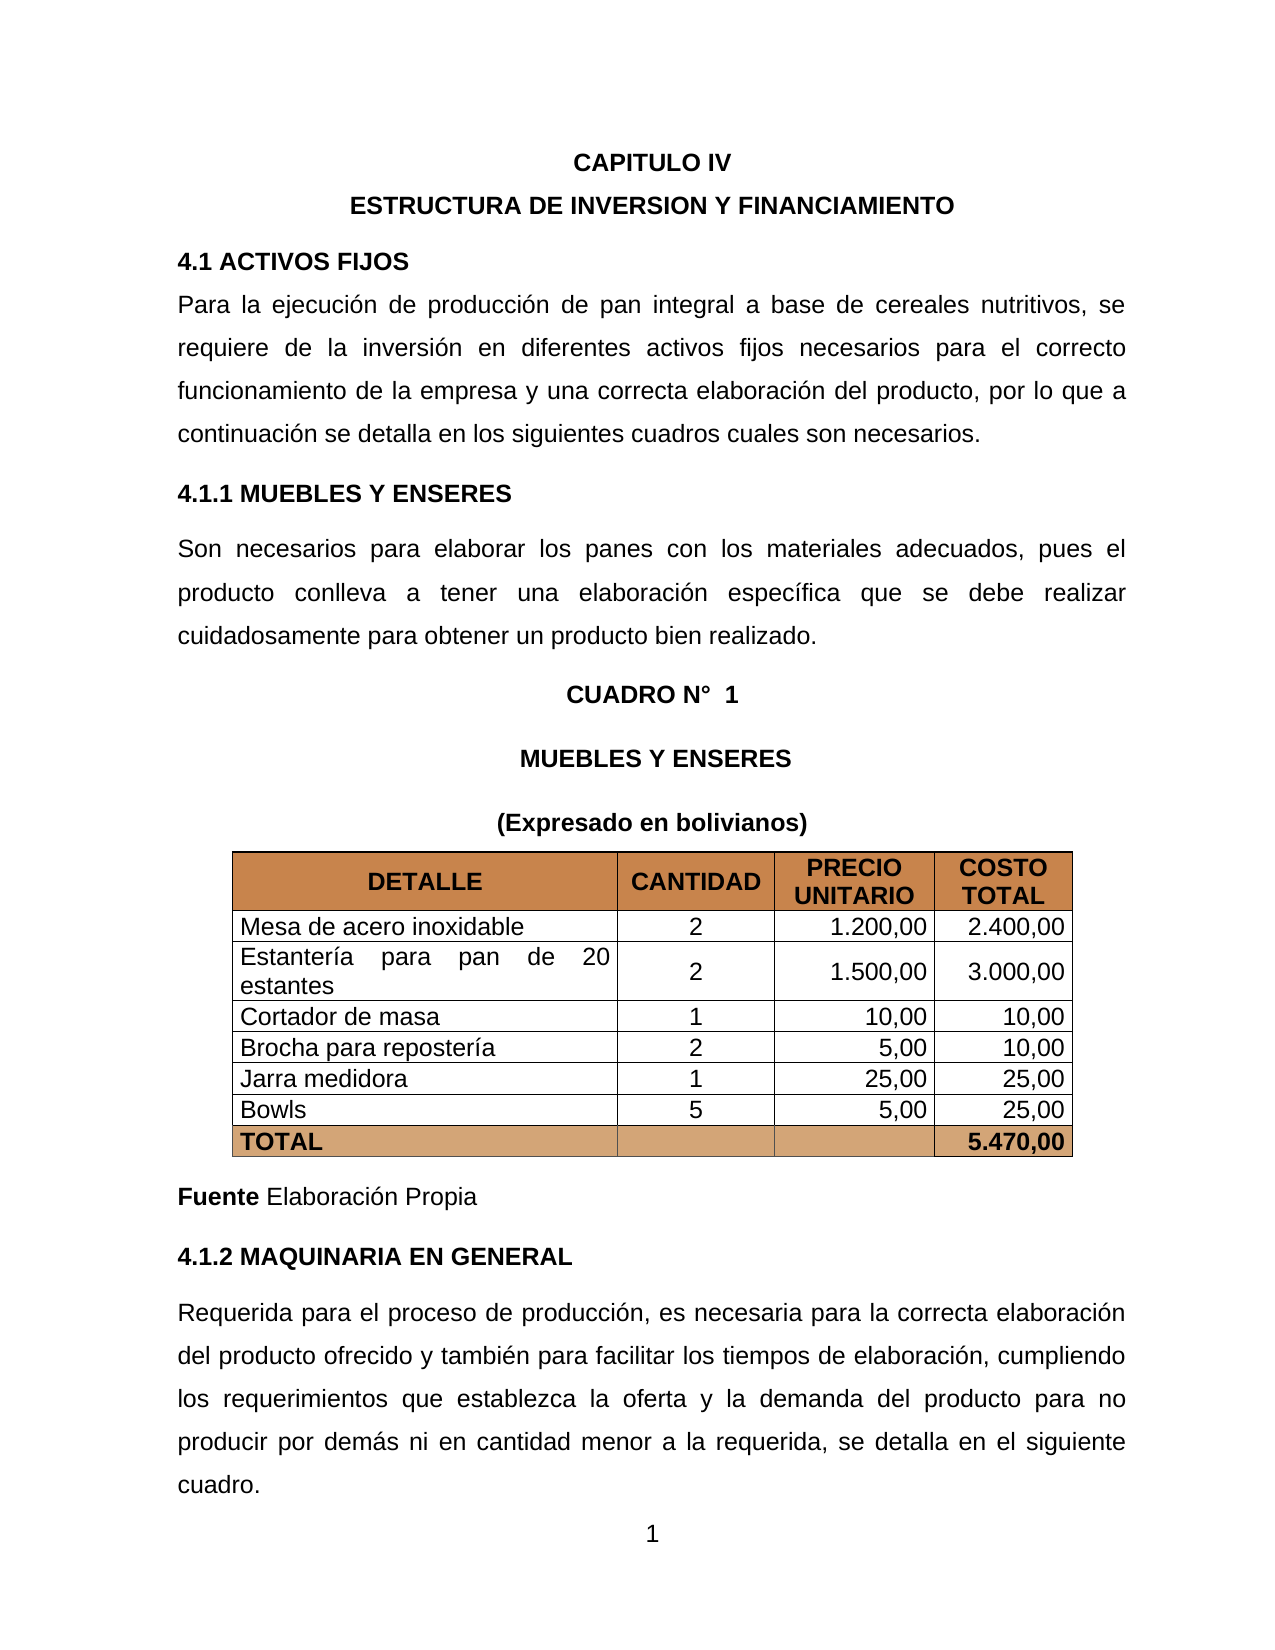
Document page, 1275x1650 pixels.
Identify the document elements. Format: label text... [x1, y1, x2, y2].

table_header CANTIDAD [618, 853, 774, 910]
table_cell 25,00 [935, 1095, 1072, 1125]
text Para la ejecución de producción de pan integral a base de cereales nutritivos, se requiere de la inversión en diferentes activos fijos necesarios para el correcto funcionamiento de la empresa y una correcta elaboración del producto, por lo que a continuación se detalla en los siguientes cuadros cuales son necesarios. [177, 289, 1127, 448]
table_cell Estantería para pan de 20 estantes [233, 942, 617, 1000]
table_cell [618, 1126, 774, 1156]
table_header DETALLE [233, 853, 617, 910]
table_cell 3.000,00 [935, 942, 1072, 1000]
table_cell 2.400,00 [935, 911, 1072, 941]
text Fuente Elaboración Propia [177, 1182, 1127, 1211]
subtitle ESTRUCTURA DE INVERSION Y FINANCIAMIENTO [177, 191, 1127, 219]
table_cell Bowls [233, 1095, 617, 1125]
table_cell 5,00 [775, 1032, 934, 1062]
table_cell 5.470,00 [935, 1126, 1072, 1156]
table_cell Jarra medidora [233, 1063, 617, 1093]
table_cell 10,00 [775, 1001, 934, 1031]
table_cell 2 [618, 911, 774, 941]
table_cell 5 [618, 1095, 774, 1125]
table_header PRECIO UNITARIO [775, 853, 934, 910]
table_cell 2 [618, 942, 774, 1000]
subtitle 4.1.2 MAQUINARIA EN GENERAL [177, 1242, 1127, 1271]
table_cell 1 [618, 1001, 774, 1031]
text Requerida para el proceso de producción, es necesaria para la correcta elaboración del producto ofrecido y también para facilitar los tiempos de elaboración, cumpliendo los requerimientos que establezca la oferta y la demanda del producto para no producir por demás ni en cantidad menor a la requerida, se detalla en el siguiente cuadro. [177, 1297, 1127, 1499]
table_header COSTO TOTAL [935, 853, 1072, 910]
table_cell Cortador de masa [233, 1001, 617, 1031]
table_cell 10,00 [935, 1001, 1072, 1031]
table_cell 1.200,00 [775, 911, 934, 941]
table_cell TOTAL [233, 1126, 617, 1156]
table_cell 25,00 [935, 1063, 1072, 1093]
table_cell 1 [618, 1063, 774, 1093]
text MUEBLES Y ENSERES [177, 744, 1127, 773]
text Son necesarios para elaborar los panes con los materiales adecuados, pues el producto conlleva a tener una elaboración específica que se debe realizar cuidadosamente para obtener un producto bien realizado. [177, 534, 1127, 649]
table_cell 5,00 [775, 1095, 934, 1125]
text 4.1 ACTIVOS FIJOS [177, 246, 1127, 275]
table_cell 25,00 [775, 1063, 934, 1093]
table_cell Mesa de acero inoxidable [233, 911, 617, 941]
table_cell 1.500,00 [775, 942, 934, 1000]
table_cell Brocha para repostería [233, 1032, 617, 1062]
table_cell [775, 1126, 934, 1156]
table_cell 10,00 [935, 1032, 1072, 1062]
table_cell 2 [618, 1032, 774, 1062]
subtitle CAPITULO IV [177, 148, 1127, 176]
text (Expresado en bolivianos) [177, 808, 1127, 837]
subtitle 4.1.1 MUEBLES Y ENSERES [177, 479, 1127, 507]
